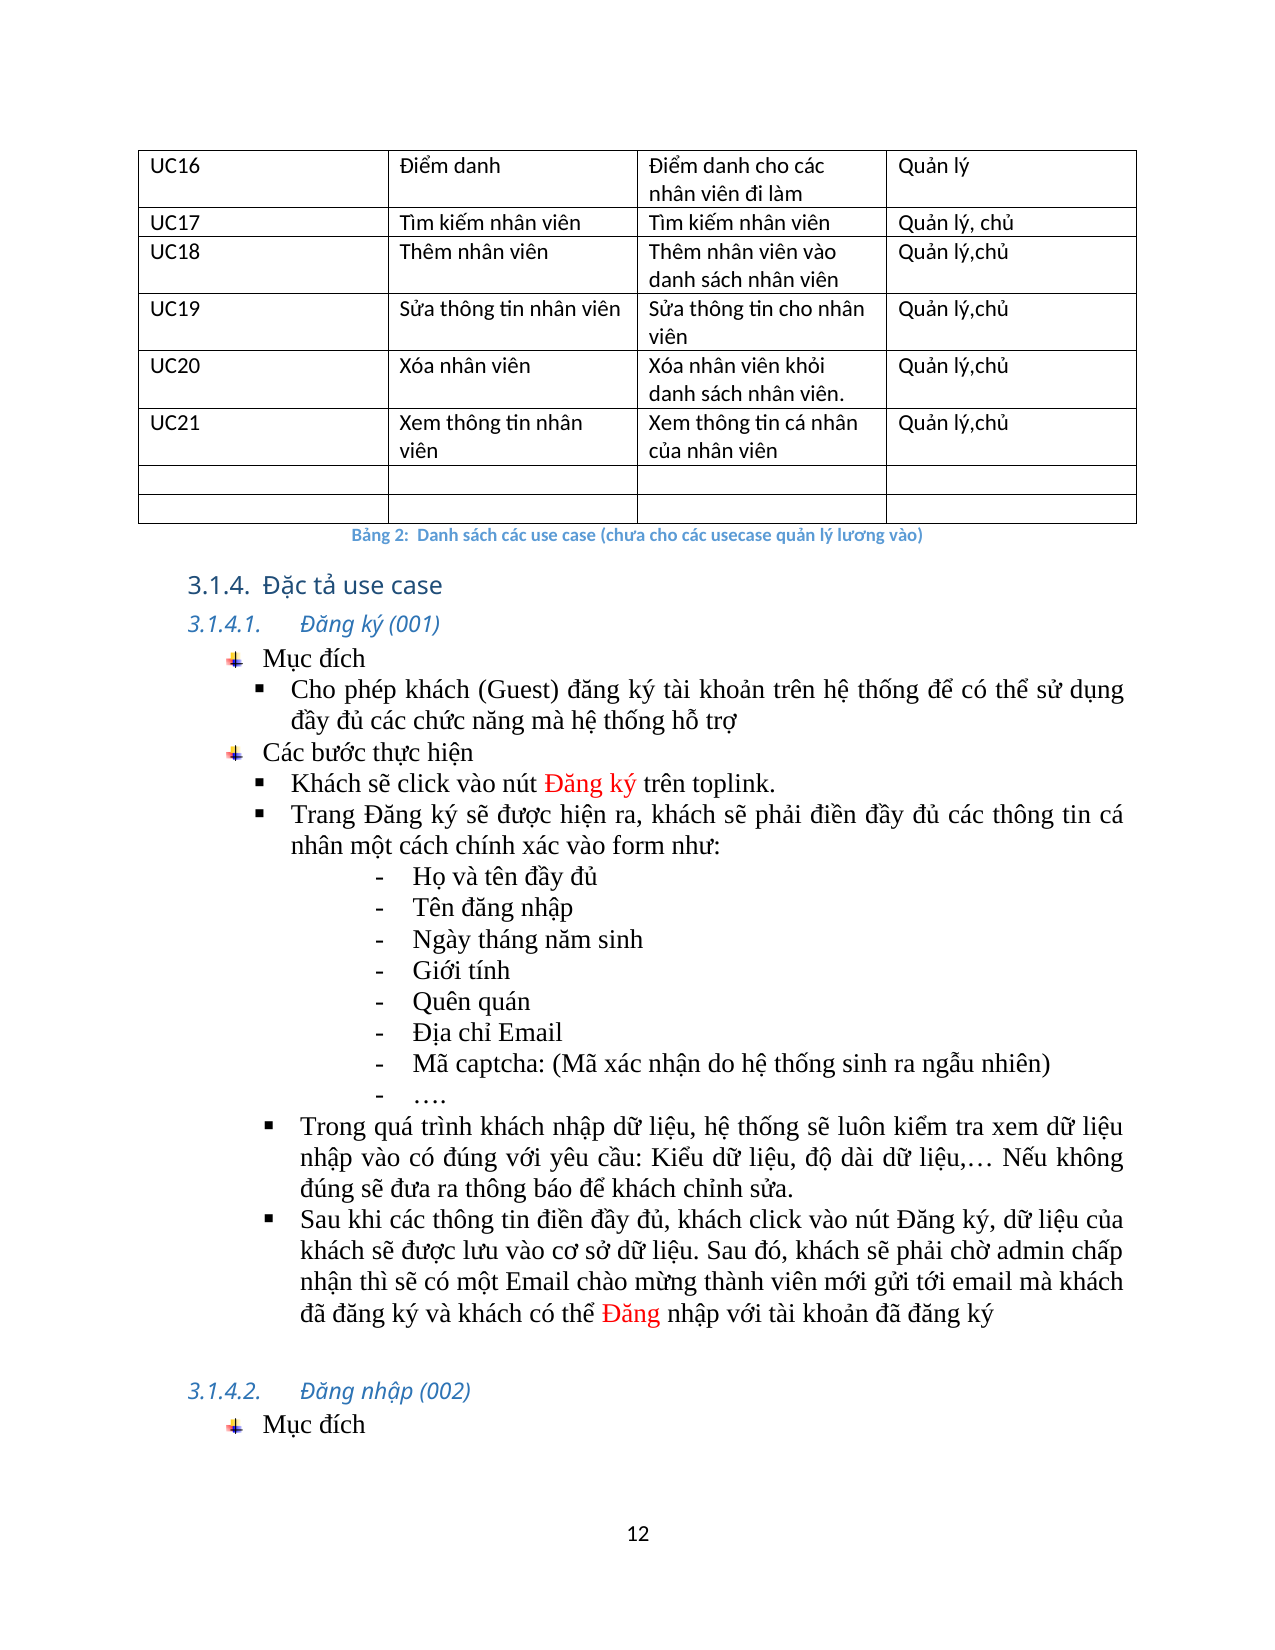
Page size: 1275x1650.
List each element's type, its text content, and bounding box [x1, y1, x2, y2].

list Trong quá trình khách nhập dữ liệu, hệ thống sẽ luôn kiểm tra xem dữ liệu nhập vào có đúng với yêu cầu: Kiểu dữ liệu, độ dài dữ liệu,… Nếu không đúng sẽ đưa ra thông báo để khách chỉnh sửa. [262, 1109, 1125, 1203]
list Sau khi các thông tin điền đầy đủ, khách click vào nút Đăng ký, dữ liệu của khách sẽ được lưu vào cơ sở dữ liệu. Sau đó, khách sẽ phải chờ admin chấp nhận thì sẽ có một Email chào mừng thành viên mới gửi tới email mà khách đã đăng ký và khách có thể Đăng nhập với tài khoản đã đăng ký [262, 1203, 1125, 1328]
list Mục đích [225, 642, 1125, 673]
table_cell [139, 466, 388, 493]
list Tên đăng nhập [375, 892, 1125, 923]
subtitle Đặc tả use case [187, 567, 1125, 601]
table_cell Tìm kiếm nhân viên [389, 208, 637, 236]
table_cell Thêm nhân viên [389, 237, 637, 293]
list Địa chỉ Email [375, 1016, 1125, 1047]
table_cell [139, 495, 388, 523]
list Cho phép khách (Guest) đăng ký tài khoản trên hệ thống để có thể sử dụng đầy đủ các chức năng mà hệ thống hỗ trợ [253, 673, 1125, 736]
picture [226, 650, 243, 668]
table_cell [638, 466, 886, 493]
list Họ và tên đầy đủ [375, 860, 1125, 892]
table_cell Sửa thông tin nhân viên [389, 294, 637, 350]
list Các bước thực hiện [225, 736, 1125, 767]
table_cell [887, 495, 1136, 523]
table_cell [389, 495, 637, 523]
table_cell Quản lý,chủ [887, 294, 1136, 350]
list Mục đích [225, 1408, 1125, 1439]
table_cell [389, 466, 637, 493]
table_cell UC16 [139, 151, 388, 207]
table_cell UC18 [139, 237, 388, 293]
subtitle Đăng ký (001) [187, 608, 1125, 639]
subtitle Đăng nhập (002) [187, 1375, 1125, 1406]
table_cell UC21 [139, 409, 388, 464]
list Quên quán [375, 985, 1125, 1016]
table_cell Xóa nhân viên [389, 351, 637, 407]
table_cell Điểm danh [389, 151, 637, 207]
table_cell Quản lý [887, 151, 1136, 207]
list Mã captcha: (Mã xác nhận do hệ thống sinh ra ngẫu nhiên) [375, 1047, 1125, 1078]
table_cell Quản lý,chủ [887, 351, 1136, 407]
table_cell Quản lý,chủ [887, 409, 1136, 464]
table_cell UC20 [139, 351, 388, 407]
table_cell Xem thông tin nhân viên [389, 409, 637, 464]
table_cell [887, 466, 1136, 493]
table_cell Tìm kiếm nhân viên [638, 208, 886, 236]
table_cell Điểm danh cho các nhân viên đi làm [638, 151, 886, 207]
table_cell Quản lý, chủ [887, 208, 1136, 236]
picture [226, 744, 243, 761]
table_cell Thêm nhân viên vào danh sách nhân viên [638, 237, 886, 293]
table_cell [638, 495, 886, 523]
picture [226, 1417, 243, 1434]
list Giới tính [375, 954, 1125, 985]
table_cell UC17 [139, 208, 388, 236]
list Trang Đăng ký sẽ được hiện ra, khách sẽ phải điền đầy đủ các thông tin cá nhân một cách chính xác vào form như: [253, 798, 1125, 860]
list Ngày tháng năm sinh [375, 923, 1125, 954]
table_cell Quản lý,chủ [887, 237, 1136, 293]
list …. [375, 1078, 1125, 1109]
table_cell UC19 [139, 294, 388, 350]
table_cell Xem thông tin cá nhân của nhân viên [638, 409, 886, 464]
table_cell Sửa thông tin cho nhân viên [638, 294, 886, 350]
table_cell Xóa nhân viên khỏi danh sách nhân viên. [638, 351, 886, 407]
list Khách sẽ click vào nút Đăng ký trên toplink. [253, 767, 1125, 798]
